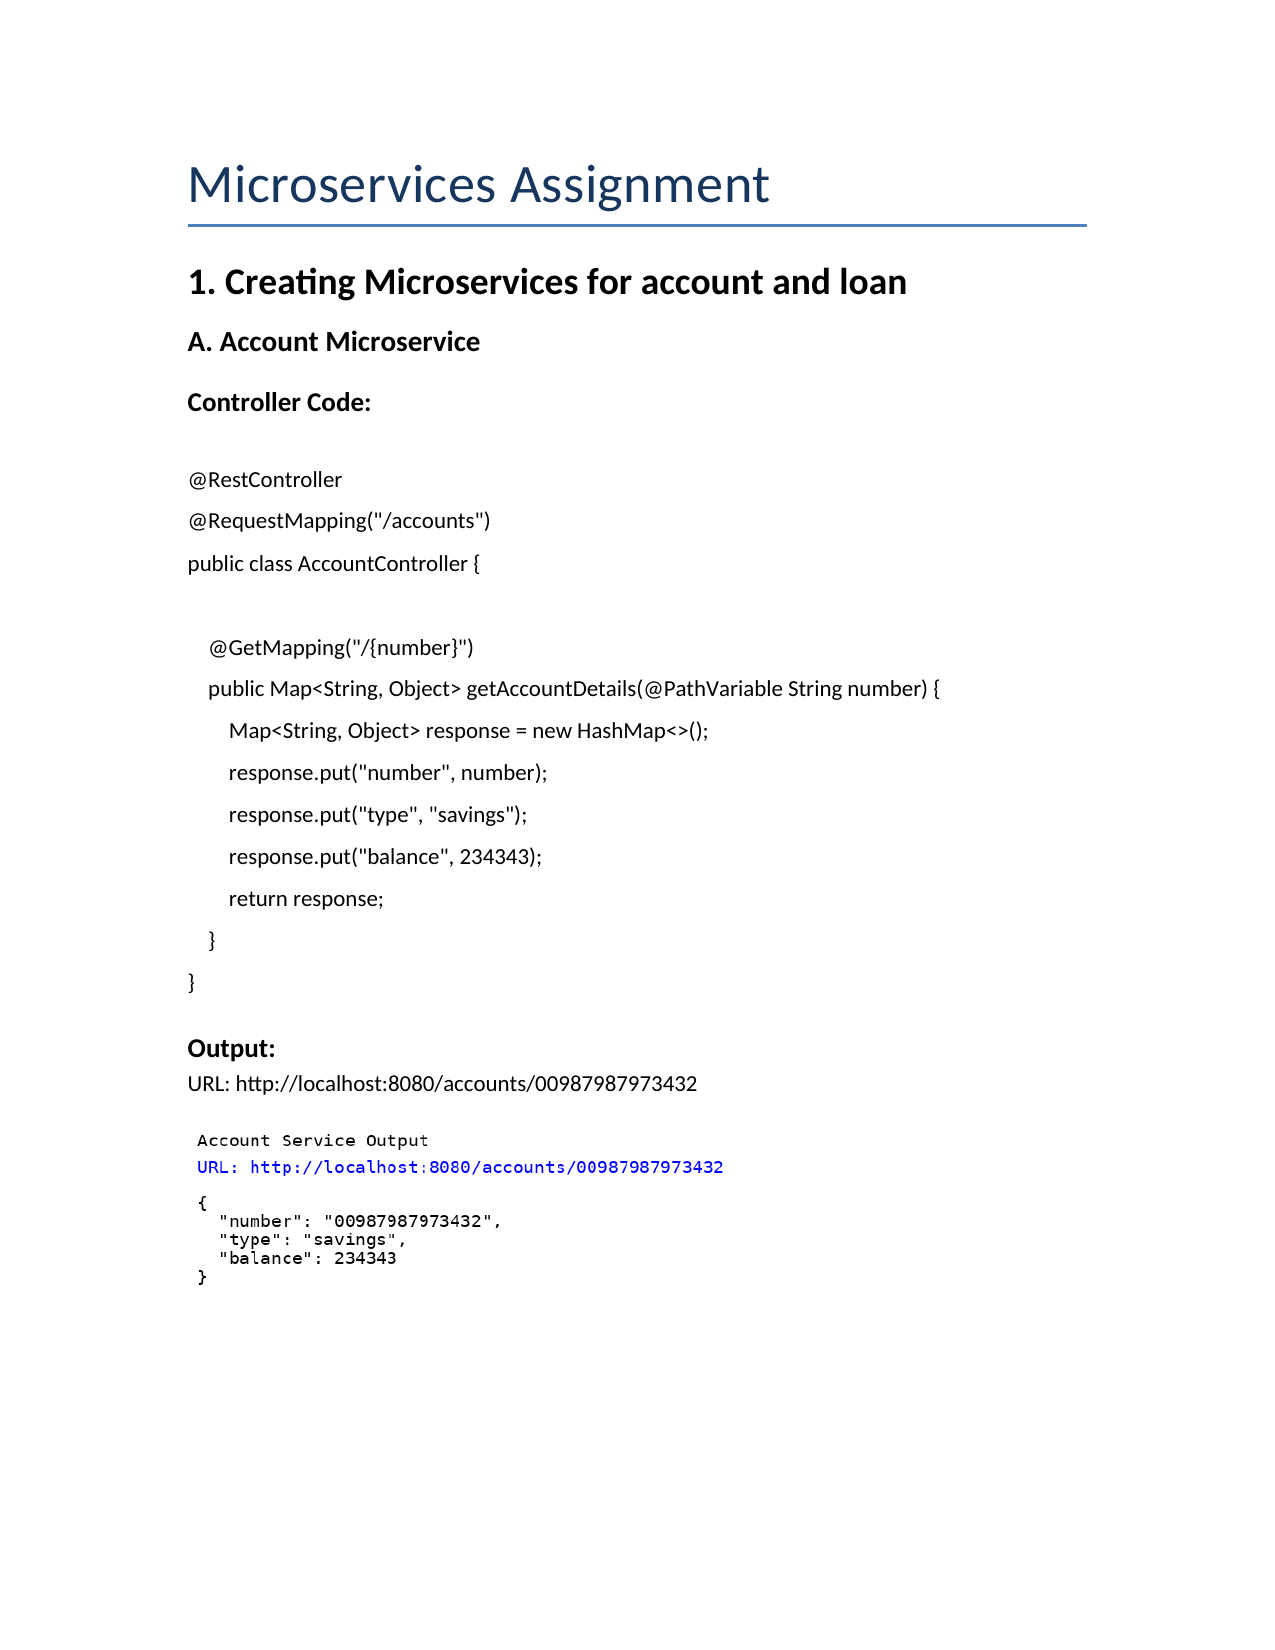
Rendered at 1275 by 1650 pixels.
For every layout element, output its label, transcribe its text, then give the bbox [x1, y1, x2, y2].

subtitle A. Account Microservice [187, 323, 1087, 359]
picture [187, 1122, 964, 1475]
title Microservices Assignment [187, 150, 1087, 227]
text @RestController @RequestMapping("/accounts") public class AccountController { @GetMapping("/{number}") public Map<String, Object> getAccountDetails(@PathVariable String number) { Map<String, Object> response = new HashMap<>(); response.put("number", number); response.put("type", "savings"); response.put("balance", 234343); return response; } } [187, 423, 1087, 996]
text URL: http://localhost:8080/accounts/00987987973432 [187, 1069, 1087, 1097]
subtitle Output: [187, 1031, 1087, 1064]
subtitle Controller Code: [187, 385, 1087, 418]
text 1. Creating Microservices for account and loan [187, 258, 1087, 304]
